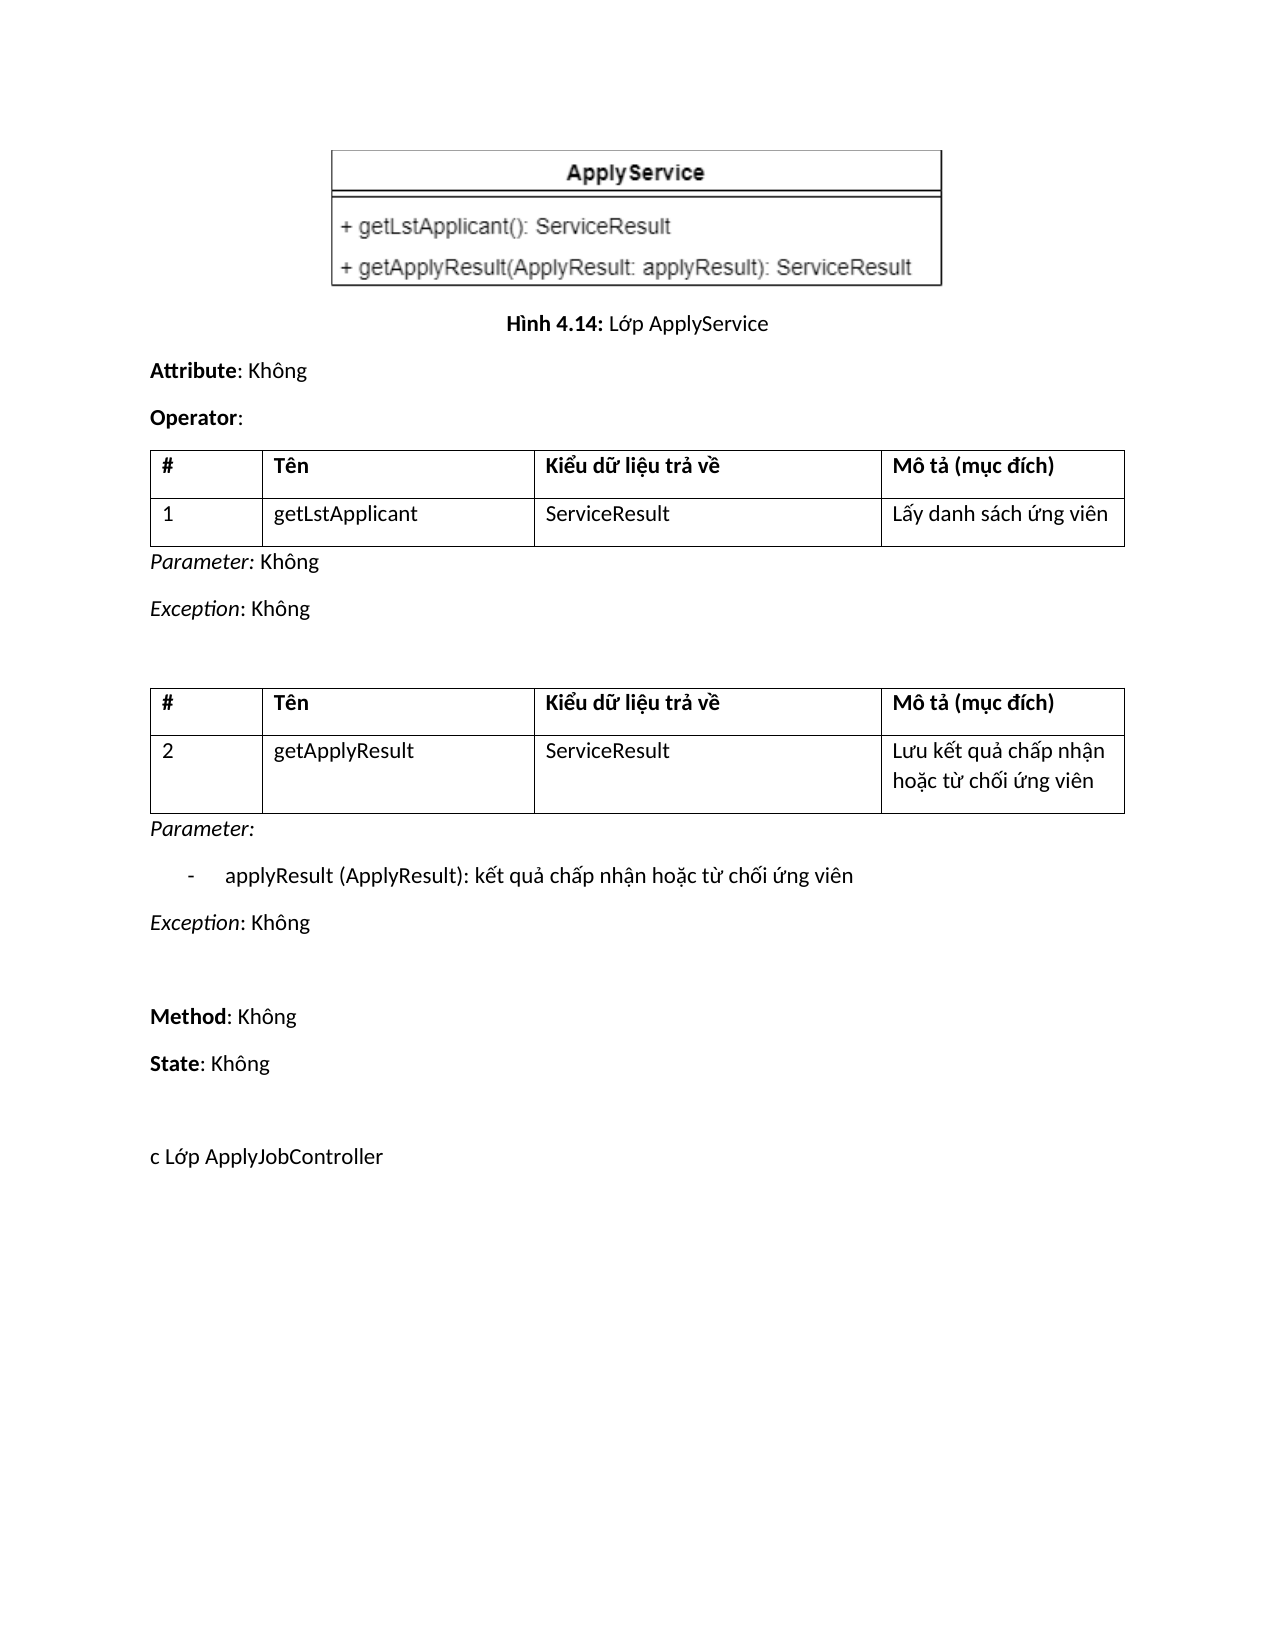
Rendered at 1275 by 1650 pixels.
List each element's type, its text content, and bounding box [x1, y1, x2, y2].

table_cell getLstApplicant [263, 499, 534, 546]
text State: Không [150, 1049, 1125, 1077]
table_cell ServiceResult [535, 736, 881, 813]
list applyResult (ApplyResult): kết quả chấp nhận hoặc từ chối ứng viên [187, 861, 1125, 889]
text Exception: Không [150, 908, 1125, 936]
text Parameter: [150, 814, 1125, 842]
table_header Kiểu dữ liệu trả về [535, 689, 881, 735]
table_cell getApplyResult [263, 736, 534, 813]
table_header # [151, 689, 262, 735]
table_header Mô tả (mục đích) [882, 689, 1124, 735]
table_cell ServiceResult [535, 499, 881, 546]
table_cell Lưu kết quả chấp nhận hoặc từ chối ứng viên [882, 736, 1124, 813]
table_cell Lấy danh sách ứng viên [882, 499, 1124, 546]
text Parameter: Không [150, 547, 1125, 575]
text Method: Không [150, 1002, 1125, 1030]
picture [331, 150, 944, 291]
text Attribute: Không [150, 356, 1125, 384]
table_cell 1 [151, 499, 262, 546]
table_header # [151, 451, 262, 498]
table_header Mô tả (mục đích) [882, 451, 1124, 498]
text Operator: [150, 403, 1125, 431]
text Hình 4.14: Lớp ApplyService [150, 309, 1125, 337]
table_cell 2 [151, 736, 262, 813]
table_header Kiểu dữ liệu trả về [535, 451, 881, 498]
text c Lớp ApplyJobController [150, 1142, 1125, 1170]
table_header Tên [263, 689, 534, 735]
table_header Tên [263, 451, 534, 498]
text Exception: Không [150, 594, 1125, 622]
